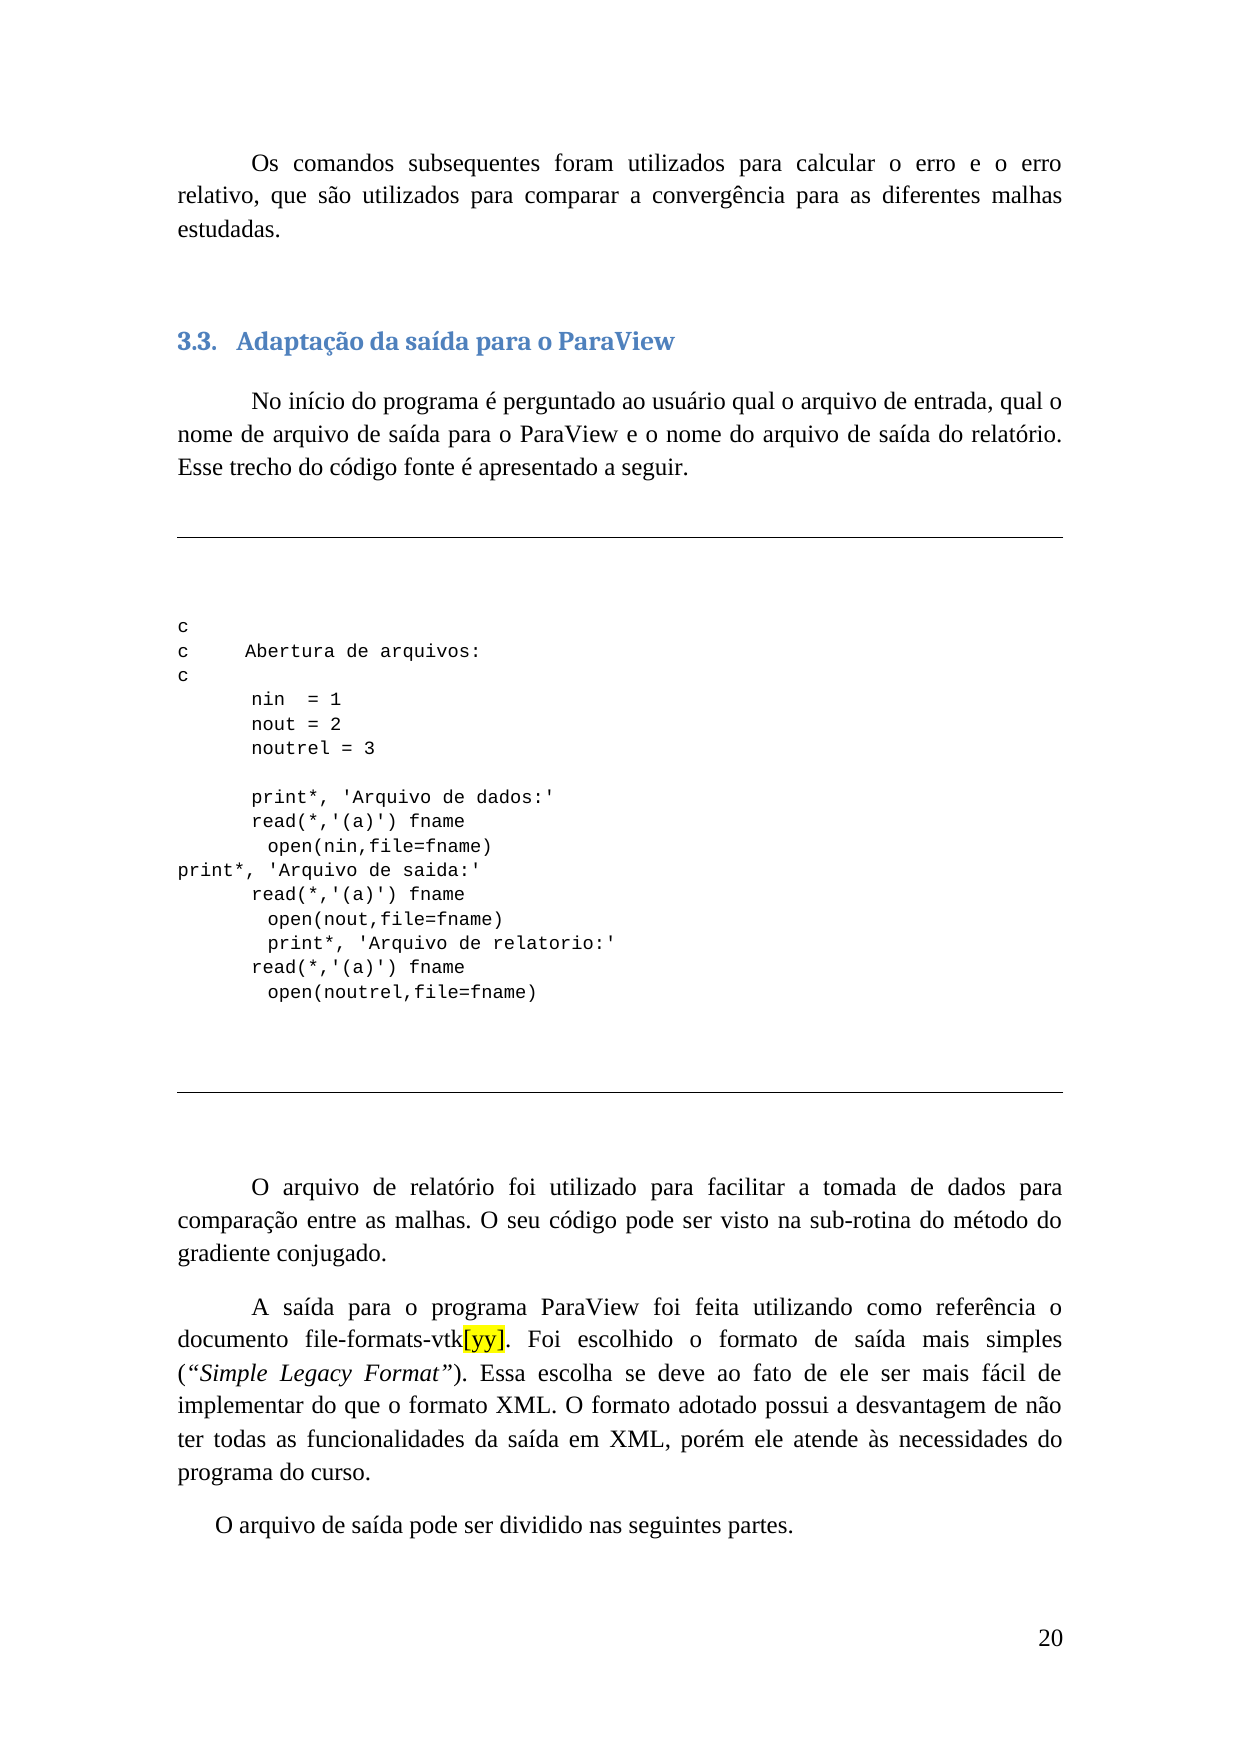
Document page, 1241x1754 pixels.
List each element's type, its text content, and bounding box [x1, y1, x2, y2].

text A saída para o programa ParaView foi feita utilizando como referência o documento file-formats-vtk[yy]. Foi escolhido o formato de saída mais simples (“Simple Legacy Format”). Essa escolha se deve ao fato de ele ser mais fácil de implementar do que o formato XML. O formato adotado possui a desvantagem de não ter todas as funcionalidades da saída em XML, porém ele atende às necessidades do programa do curso. [177, 1292, 1063, 1485]
text O arquivo de relatório foi utilizado para facilitar a tomada de dados para comparação entre as malhas. O seu código pode ser visto na sub-rotina do método do gradiente conjugado. [177, 1172, 1063, 1266]
text read(*,'(a)') fname [177, 958, 1063, 979]
text read(*,'(a)') fname [177, 812, 1063, 833]
text print*, 'Arquivo de relatorio:' [177, 934, 1063, 955]
text nin = 1 [177, 690, 1063, 711]
text O arquivo de saída pode ser dividido nas seguintes partes. [177, 1511, 1063, 1539]
text print*, 'Arquivo de saida:' [177, 861, 1063, 882]
subtitle Adaptação da saída para o ParaView [177, 326, 1063, 357]
text read(*,'(a)') fname [177, 885, 1063, 906]
text open(noutrel,file=fname) [177, 983, 1063, 1004]
text No início do programa é perguntado ao usuário qual o arquivo de entrada, qual o nome de arquivo de saída para o ParaView e o nome do arquivo de saída do relatório. Esse trecho do código fonte é apresentado a seguir. [177, 386, 1063, 481]
text c [177, 666, 1063, 687]
text open(nout,file=fname) [177, 909, 1063, 931]
text noutrel = 3 [177, 739, 1063, 760]
text open(nin,file=fname) [177, 836, 1063, 858]
text print*, 'Arquivo de dados:' [177, 788, 1063, 809]
text nout = 2 [177, 714, 1063, 736]
text c [177, 617, 1063, 638]
text Os comandos subsequentes foram utilizados para calcular o erro e o erro relativo, que são utilizados para comparar a convergência para as diferentes malhas estudadas. [177, 148, 1063, 242]
text c Abertura de arquivos: [177, 641, 1063, 663]
